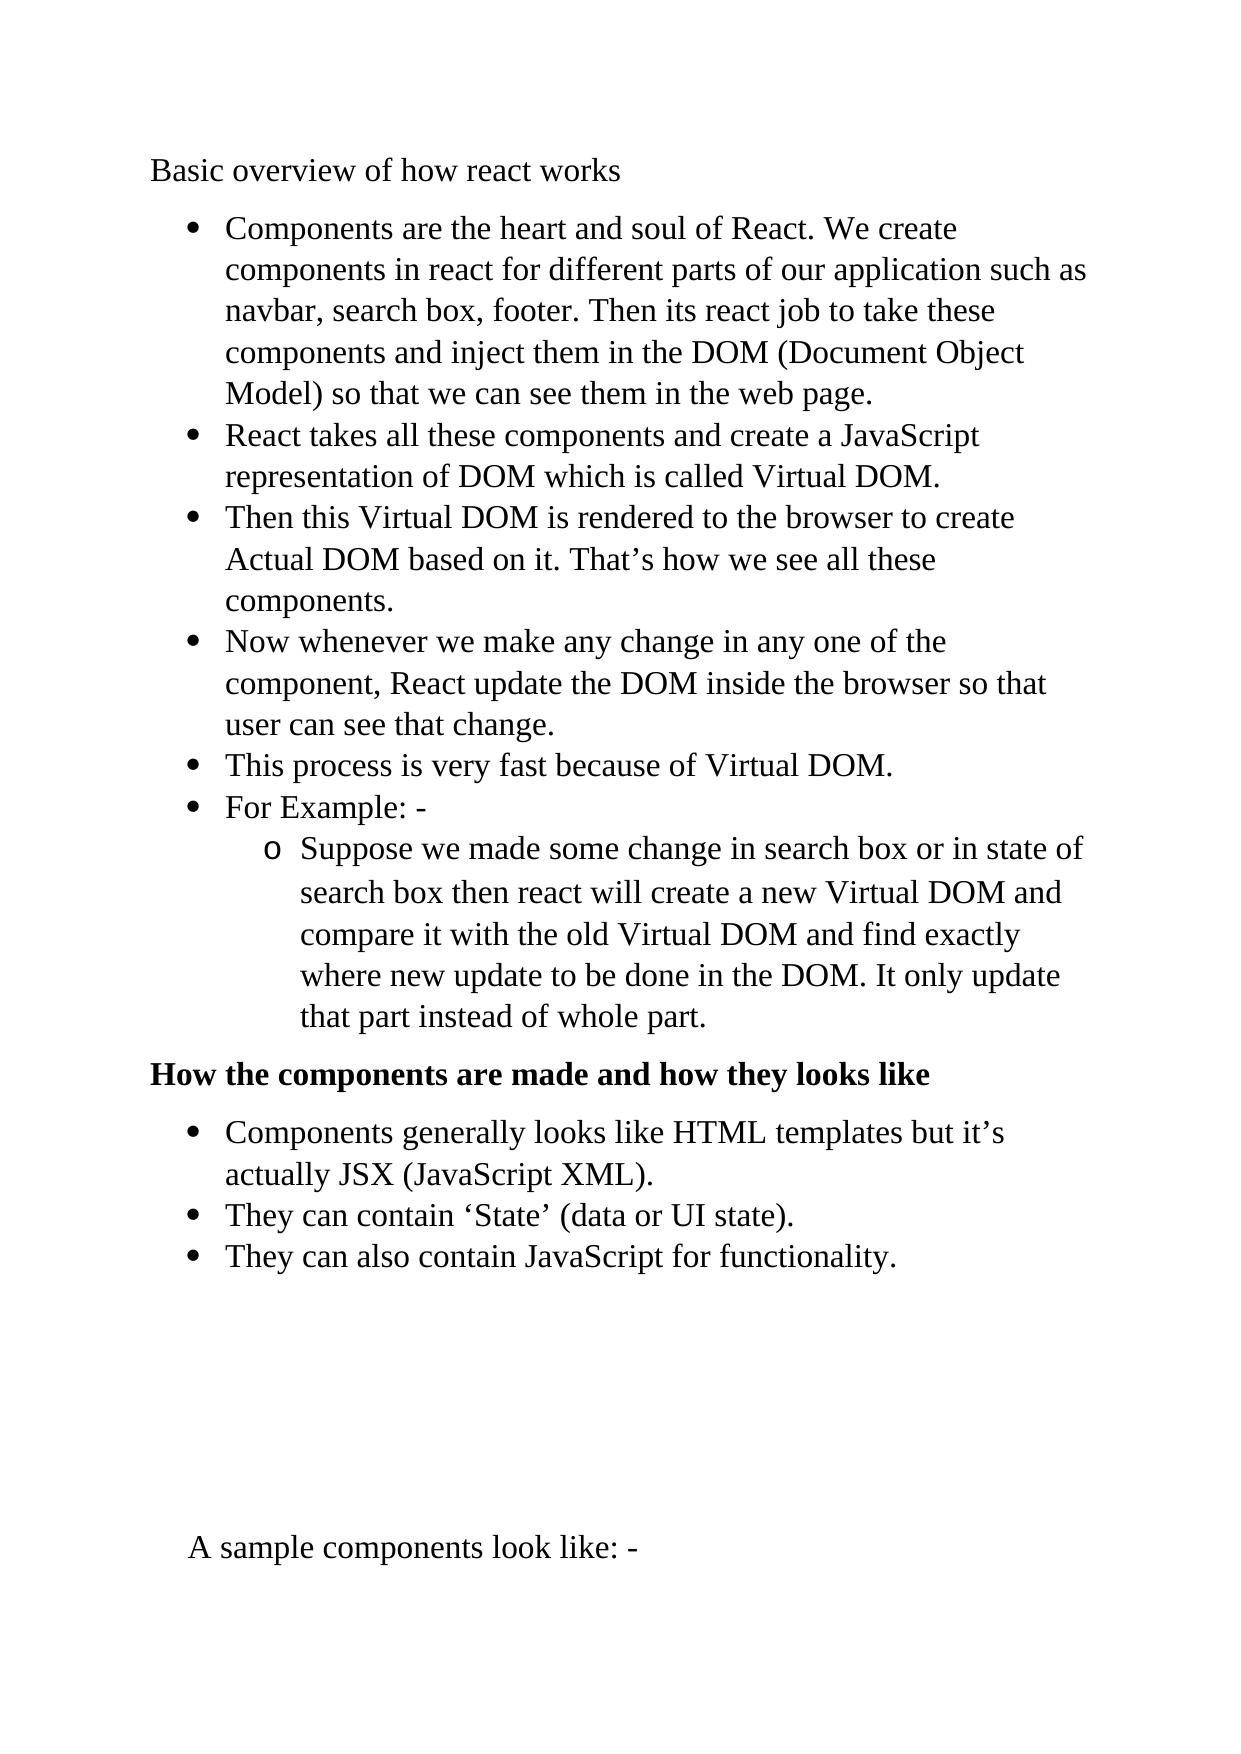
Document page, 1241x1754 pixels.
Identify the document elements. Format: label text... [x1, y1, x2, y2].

list React takes all these components and create a JavaScript representation of DOM which is called Virtual DOM. [187, 415, 1090, 494]
list They can contain ‘State’ (data or UI state). [187, 1195, 1090, 1234]
list For Example: - [187, 787, 1090, 825]
list Now whenever we make any change in any one of the component, React update the DOM inside the browser so that user can see that change. [187, 622, 1090, 743]
list Components generally looks like HTML templates but it’s actually JSX (JavaScript XML). [187, 1113, 1090, 1192]
text Basic overview of how react works [150, 150, 1090, 188]
list This process is very fast because of Virtual DOM. [187, 746, 1090, 784]
list They can also contain JavaScript for functionality. [187, 1237, 1090, 1275]
list Then this Virtual DOM is rendered to the browser to create Actual DOM based on it. That’s how we see all these components. [187, 497, 1090, 618]
list Components are the heart and soul of React. We create components in react for different parts of our application such as navbar, search box, footer. Then its react job to take these components and inject them in the DOM (Document Object Model) so that we can see them in the web page. [187, 208, 1090, 412]
text A sample components look like: - [187, 1527, 1090, 1565]
list Suppose we made some change in search box or in state of search box then react will create a new Virtual DOM and compare it with the old Virtual DOM and find exactly where new update to be done in the DOM. It only update that part instead of whole part. [262, 828, 1090, 1035]
text How the components are made and how they looks like [150, 1055, 1090, 1093]
